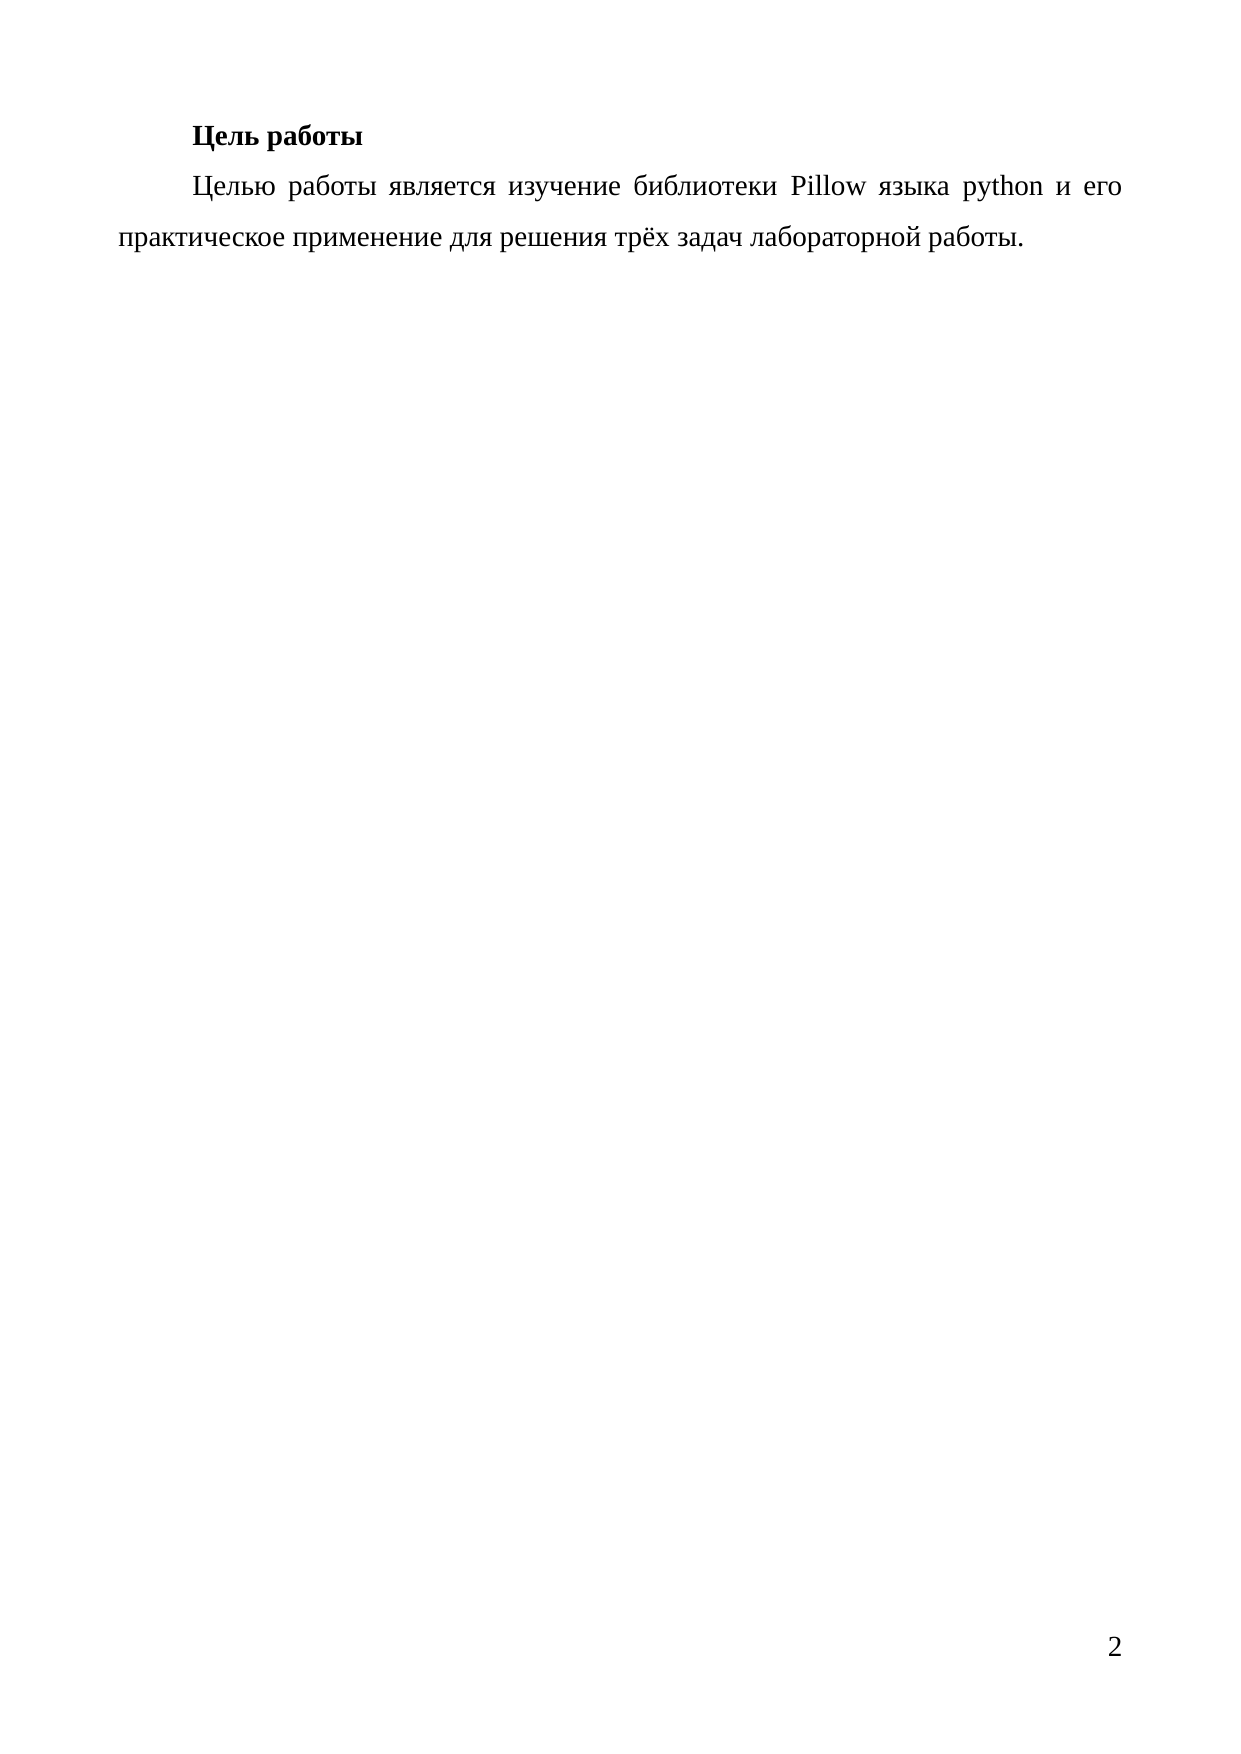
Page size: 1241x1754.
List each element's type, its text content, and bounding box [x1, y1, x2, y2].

subtitle Цель работы [118, 118, 1122, 152]
text Целью работы является изучение библиотеки Pillow языка python и его практическое применение для решения трёх задач лабораторной работы. [118, 168, 1122, 252]
